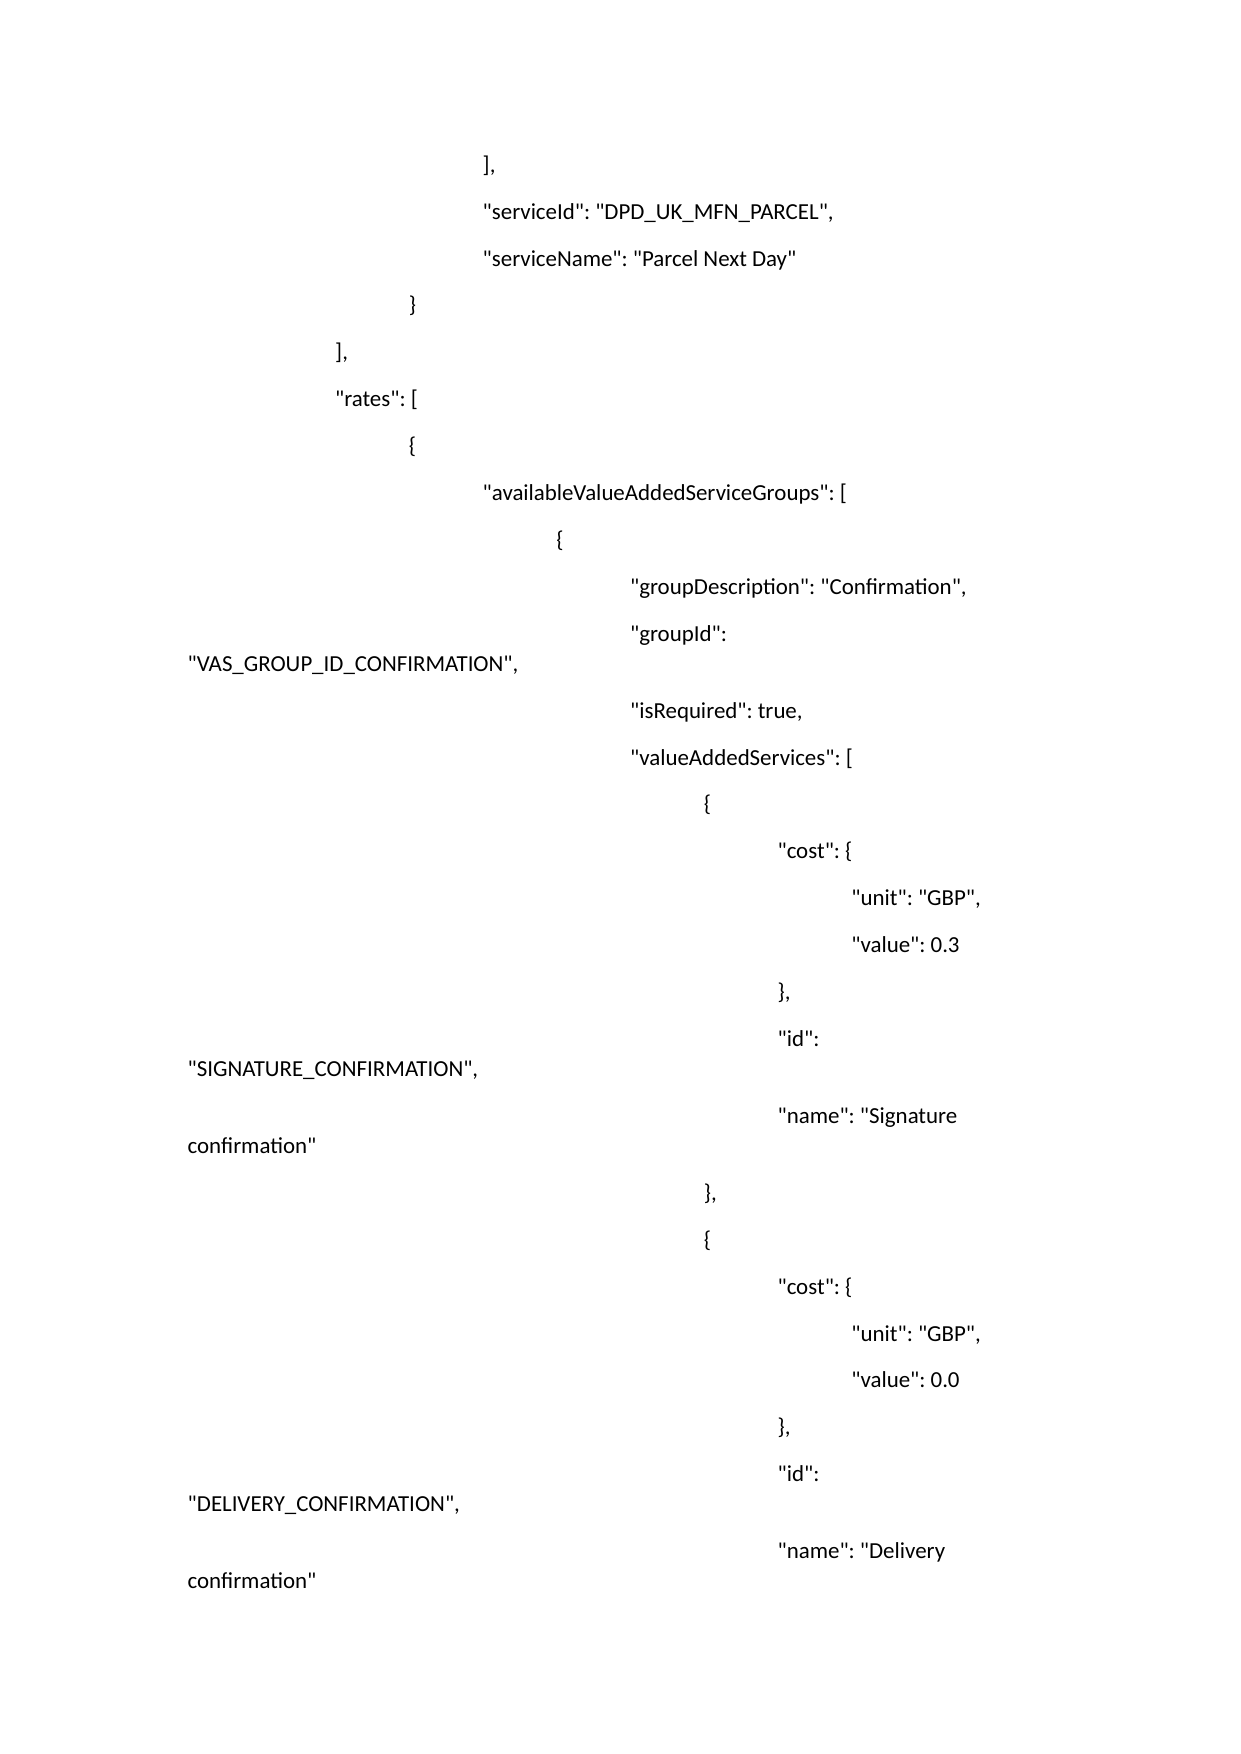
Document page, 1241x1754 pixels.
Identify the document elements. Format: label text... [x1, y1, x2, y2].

text { [187, 789, 1053, 818]
text "cost": { [187, 836, 1053, 864]
text "name": "Delivery confirmation" [187, 1536, 1053, 1595]
text } [187, 291, 1053, 319]
text "id": "SIGNATURE_CONFIRMATION", [187, 1024, 1053, 1082]
text "rates": [ [187, 384, 1053, 412]
text "id": "DELIVERY_CONFIRMATION", [187, 1459, 1053, 1518]
text "serviceName": "Parcel Next Day" [187, 244, 1053, 272]
text "cost": { [187, 1272, 1053, 1300]
text { [187, 525, 1053, 553]
text }, [187, 977, 1053, 1005]
text "groupId": "VAS_GROUP_ID_CONFIRMATION", [187, 619, 1053, 677]
text "groupDescription": "Confirmation", [187, 572, 1053, 600]
text "name": "Signature confirmation" [187, 1101, 1053, 1159]
text "value": 0.0 [187, 1366, 1053, 1394]
text { [187, 431, 1053, 459]
text ], [187, 150, 1053, 178]
text "serviceId": "DPD_UK_MFN_PARCEL", [187, 197, 1053, 225]
text "unit": "GBP", [187, 1319, 1053, 1347]
text }, [187, 1412, 1053, 1441]
text "isRequired": true, [187, 696, 1053, 724]
text "availableValueAddedServiceGroups": [ [187, 478, 1053, 506]
text ], [187, 337, 1053, 366]
text { [187, 1225, 1053, 1253]
text "valueAddedServices": [ [187, 743, 1053, 771]
text "value": 0.3 [187, 930, 1053, 958]
text }, [187, 1178, 1053, 1206]
text "unit": "GBP", [187, 883, 1053, 911]
